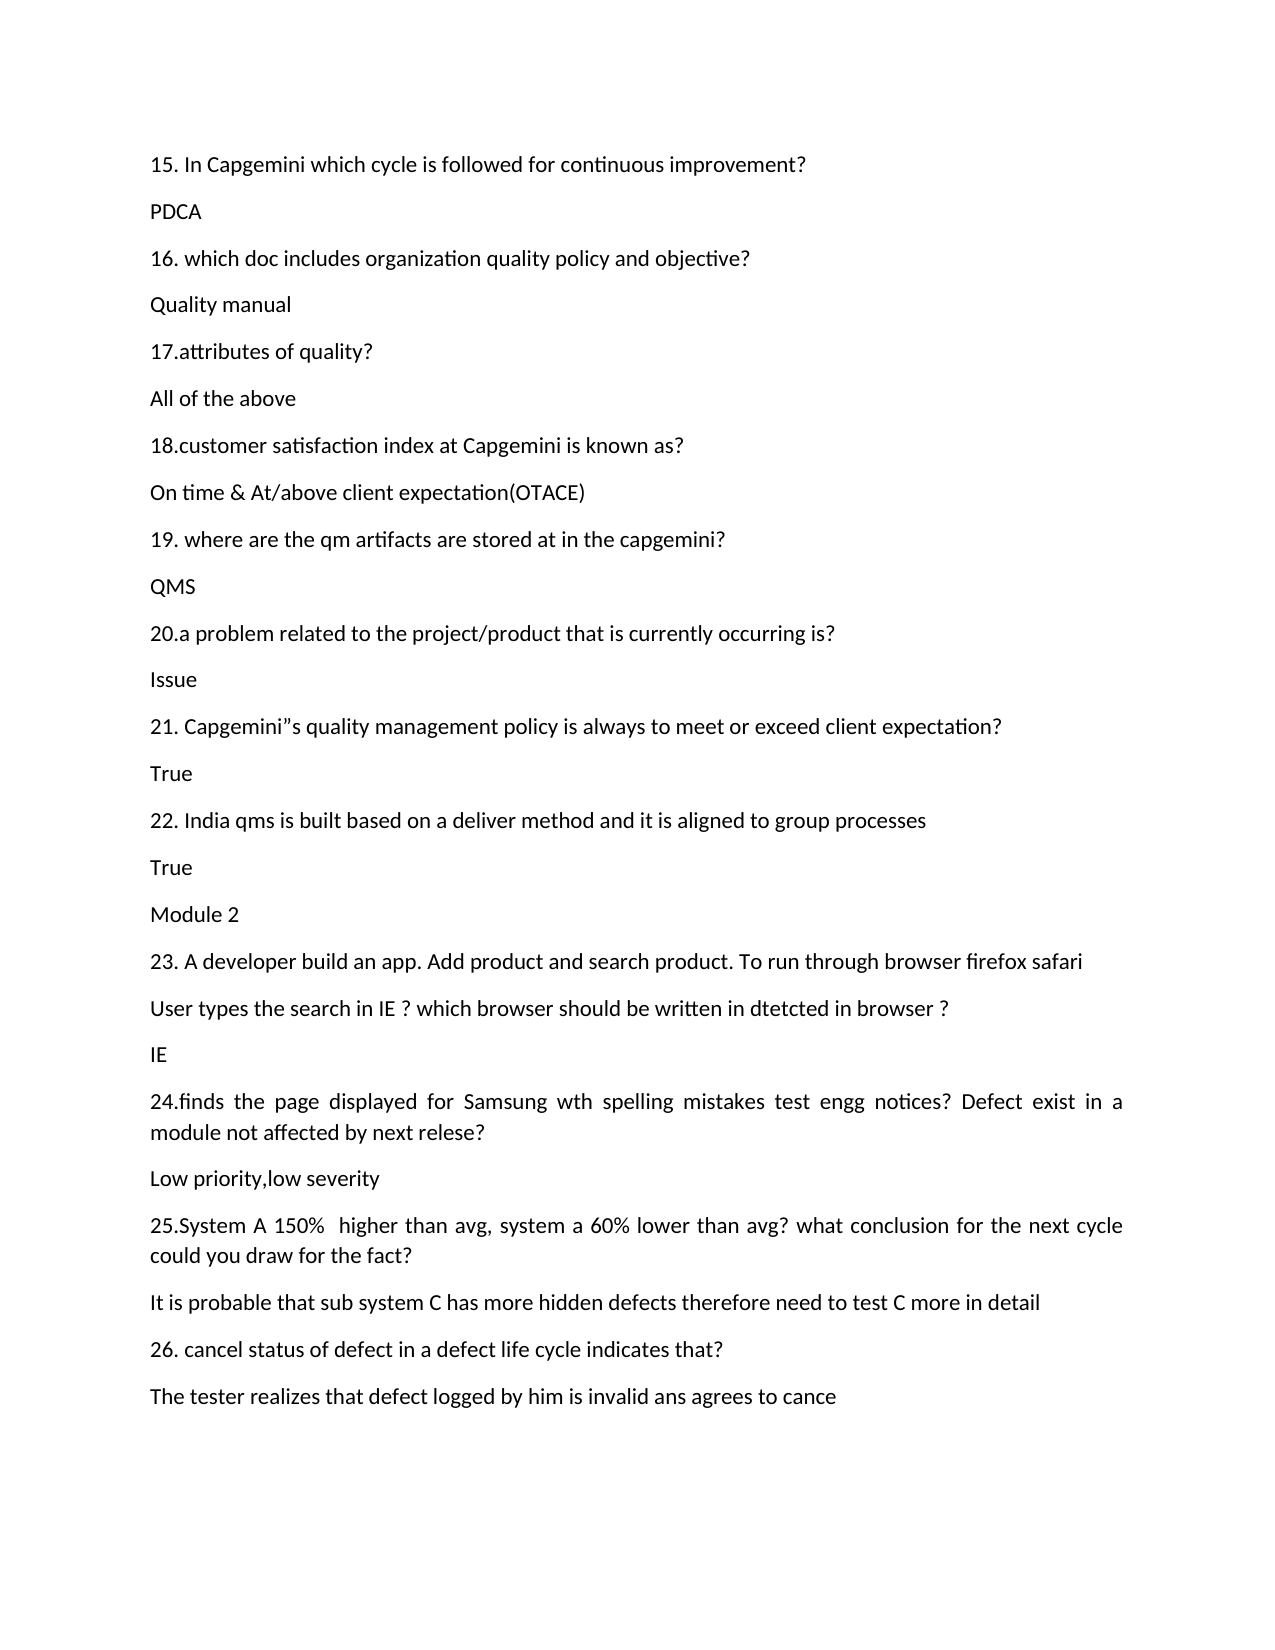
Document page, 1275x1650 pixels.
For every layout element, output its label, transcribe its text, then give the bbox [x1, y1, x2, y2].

text Issue [150, 666, 1125, 694]
text The tester realizes that defect logged by him is invalid ans agrees to cance [150, 1382, 1125, 1410]
text 19. where are the qm artifacts are stored at in the capgemini? [150, 525, 1125, 553]
text IE [150, 1041, 1125, 1069]
text True [150, 853, 1125, 881]
text True [150, 759, 1125, 787]
text 23. A developer build an app. Add product and search product. To run through browser firefox safari [150, 947, 1125, 975]
text 25.System A 150% higher than avg, system a 60% lower than avg? what conclusion for the next cycle could you draw for the fact? [150, 1211, 1125, 1270]
text 26. cancel status of defect in a defect life cycle indicates that? [150, 1335, 1125, 1363]
text 20.a problem related to the project/product that is currently occurring is? [150, 619, 1125, 647]
text 22. India qms is built based on a deliver method and it is aligned to group processes [150, 806, 1125, 834]
text Module 2 [150, 900, 1125, 928]
text All of the above [150, 384, 1125, 412]
text User types the search in IE ? which browser should be written in dtetcted in browser ? [150, 994, 1125, 1022]
text 16. which doc includes organization quality policy and objective? [150, 244, 1125, 272]
text Low priority,low severity [150, 1164, 1125, 1193]
text PDCA [150, 197, 1125, 225]
text 18.customer satisfaction index at Capgemini is known as? [150, 431, 1125, 459]
text 24.finds the page displayed for Samsung wth spelling mistakes test engg notices? Defect exist in a module not affected by next relese? [150, 1087, 1125, 1146]
text 15. In Capgemini which cycle is followed for continuous improvement? [150, 150, 1125, 178]
text It is probable that sub system C has more hidden defects therefore need to test C more in detail [150, 1288, 1125, 1317]
text 21. Capgemini”s quality management policy is always to meet or exceed client expectation? [150, 712, 1125, 741]
text Quality manual [150, 291, 1125, 319]
text 17.attributes of quality? [150, 337, 1125, 366]
text QMS [150, 572, 1125, 600]
text On time & At/above client expectation(OTACE) [150, 478, 1125, 506]
